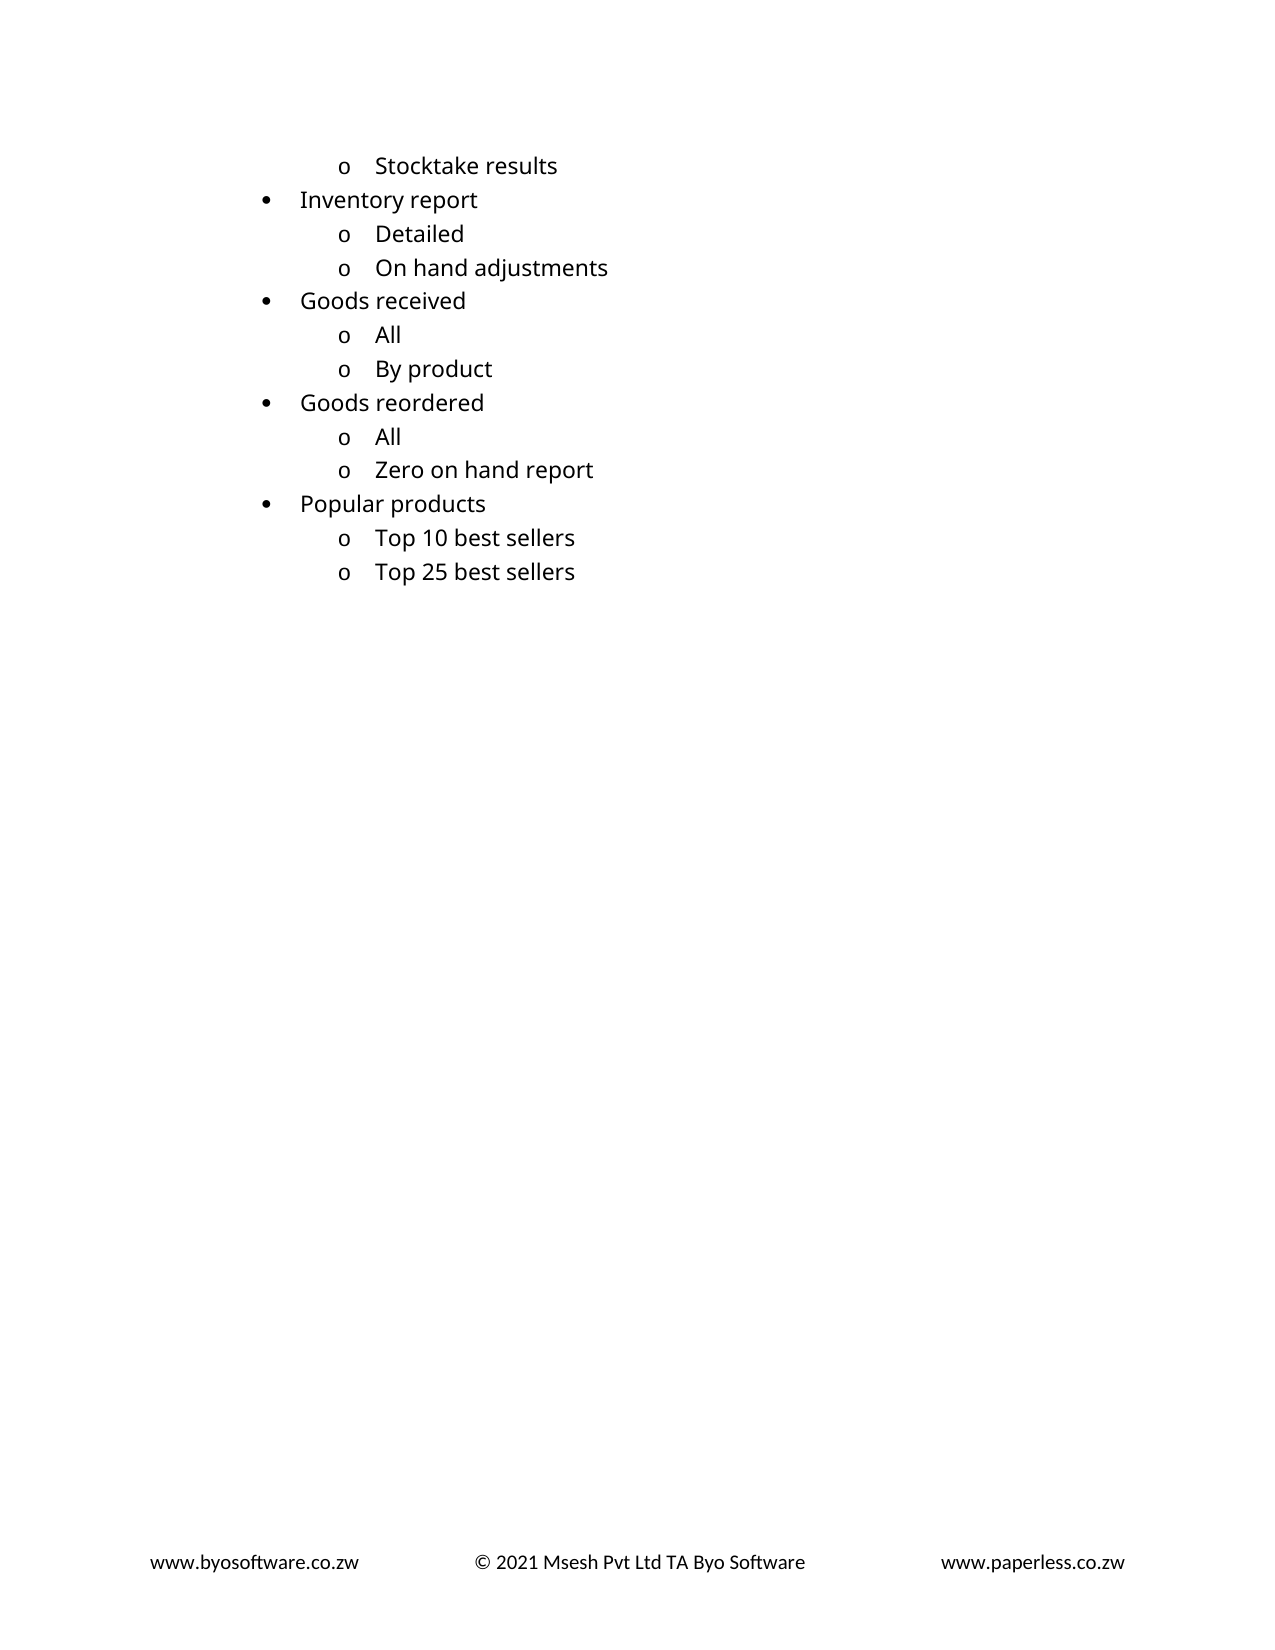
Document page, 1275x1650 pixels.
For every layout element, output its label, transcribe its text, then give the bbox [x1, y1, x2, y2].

list Detailed [337, 218, 1125, 249]
list Popular products [262, 488, 1125, 519]
list By product [337, 353, 1125, 384]
list Top 10 best sellers [337, 522, 1125, 553]
list Goods reordered [262, 387, 1125, 418]
list All [337, 421, 1125, 452]
list On hand adjustments [337, 251, 1125, 283]
list Top 25 best sellers [337, 556, 1125, 587]
list All [337, 319, 1125, 350]
list Stocktake results [337, 150, 1125, 181]
list Goods received [262, 285, 1125, 317]
list Inventory report [262, 184, 1125, 215]
list Zero on hand report [337, 454, 1125, 486]
